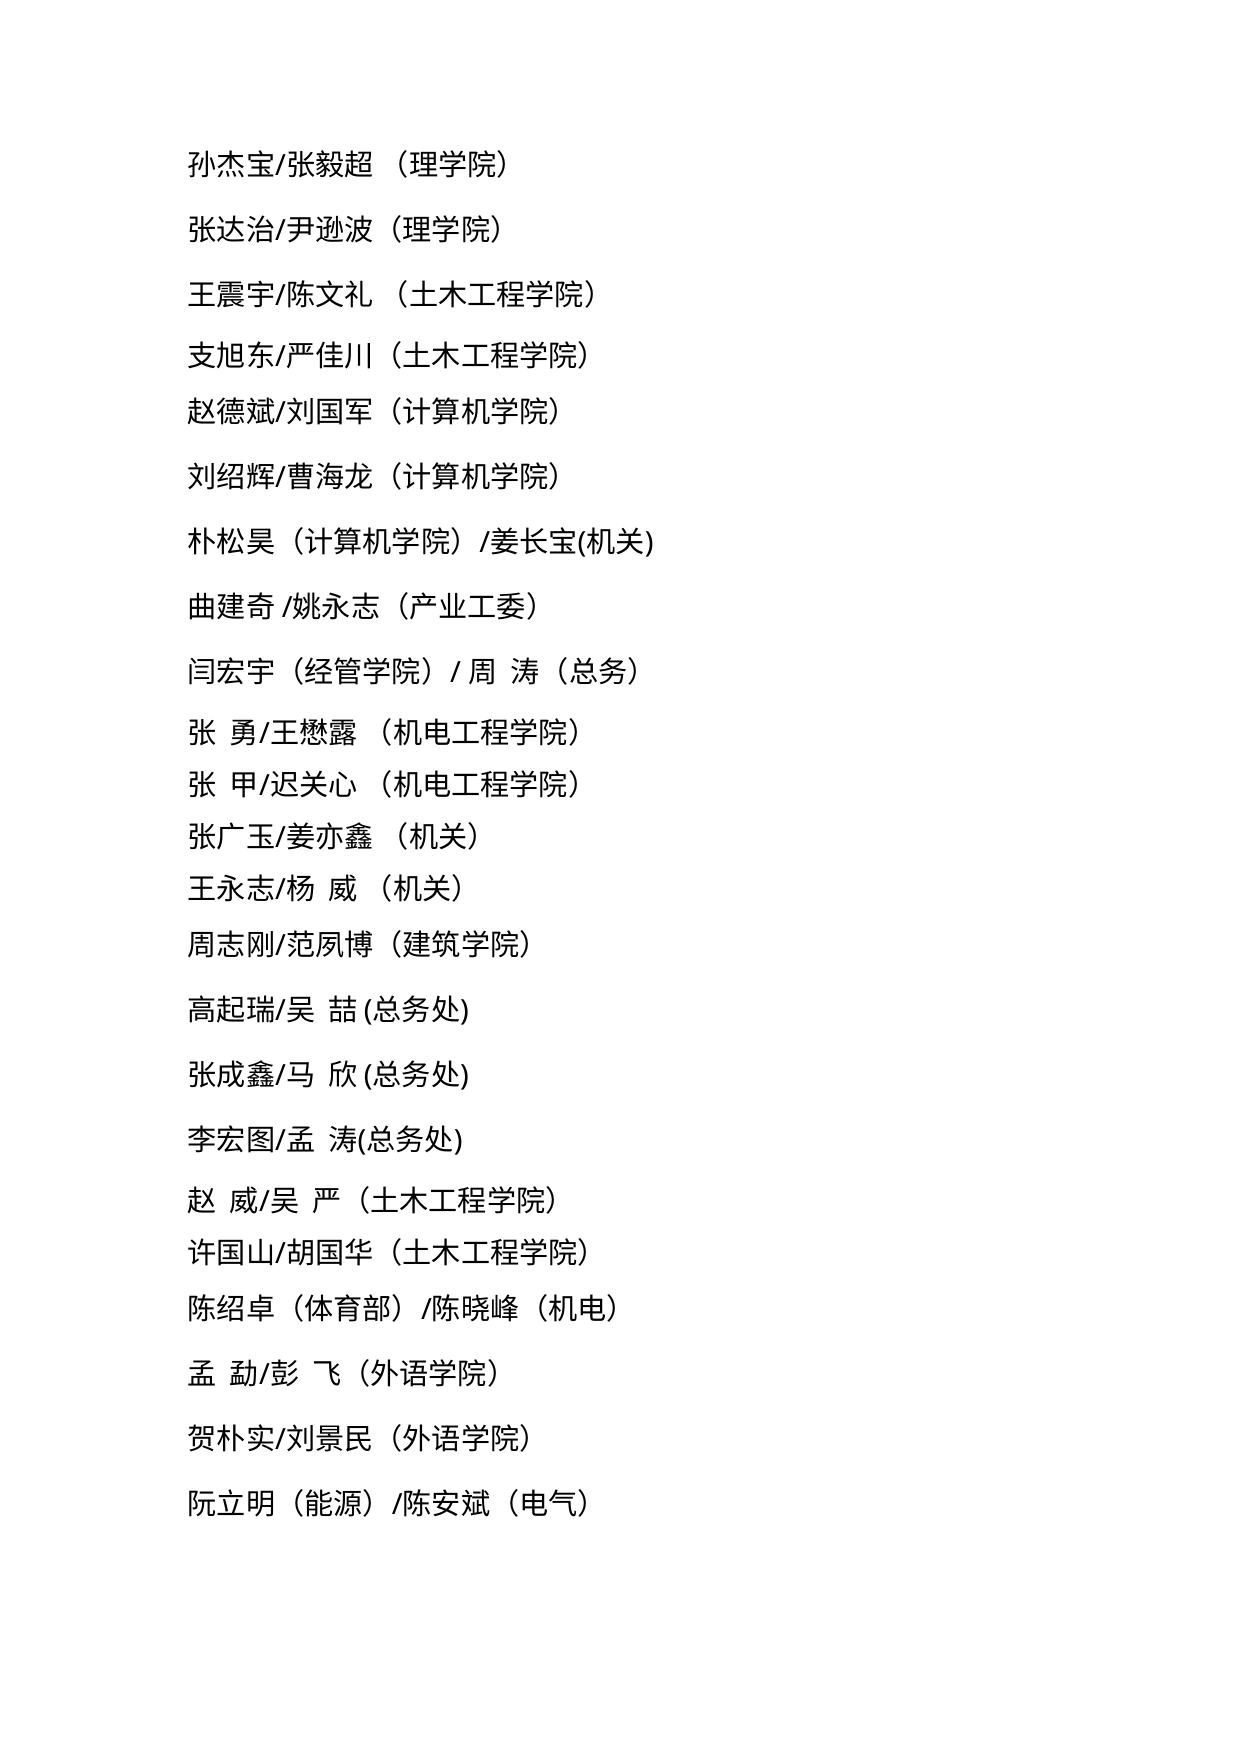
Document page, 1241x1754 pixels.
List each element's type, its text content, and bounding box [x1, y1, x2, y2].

text 孙杰宝/张毅超 （理学院） [187, 130, 1053, 195]
text 曲建奇 /姚永志（产业工委） [187, 572, 1053, 637]
text 李宏图/孟 涛(总务处) [187, 1105, 1053, 1170]
text 许国山/胡国华（土木工程学院） [187, 1222, 1053, 1274]
text 张达治/尹逊波（理学院） [187, 195, 1053, 260]
text 支旭东/严佳川（土木工程学院） [187, 325, 1053, 377]
text 阮立明（能源）/陈安斌（电气） [187, 1469, 1053, 1534]
text 高起瑞/吴 喆 (总务处) [187, 975, 1053, 1040]
text 张 勇/王懋露 （机电工程学院） [187, 702, 1053, 754]
text 贺朴实/刘景民（外语学院） [187, 1404, 1053, 1469]
text 张广玉/姜亦鑫 （机关） [187, 806, 1053, 858]
text 闫宏宇（经管学院）/ 周 涛（总务） [187, 637, 1053, 702]
text 刘绍辉/曹海龙（计算机学院） [187, 442, 1053, 507]
text 王震宇/陈文礼 （土木工程学院） [187, 260, 1053, 325]
text 张成鑫/马 欣 (总务处) [187, 1040, 1053, 1105]
text 周志刚/范夙博（建筑学院） [187, 910, 1053, 975]
text 朴松昊（计算机学院）/姜长宝(机关) [187, 507, 1053, 572]
text 孟 勐/彭 飞（外语学院） [187, 1339, 1053, 1404]
text 赵德斌/刘国军（计算机学院） [187, 377, 1053, 442]
text 张 甲/迟关心 （机电工程学院） [187, 754, 1053, 806]
text 赵 威/吴 严（土木工程学院） [187, 1170, 1053, 1222]
text 陈绍卓（体育部）/陈晓峰（机电） [187, 1274, 1053, 1339]
text 王永志/杨 威 （机关） [187, 858, 1053, 910]
